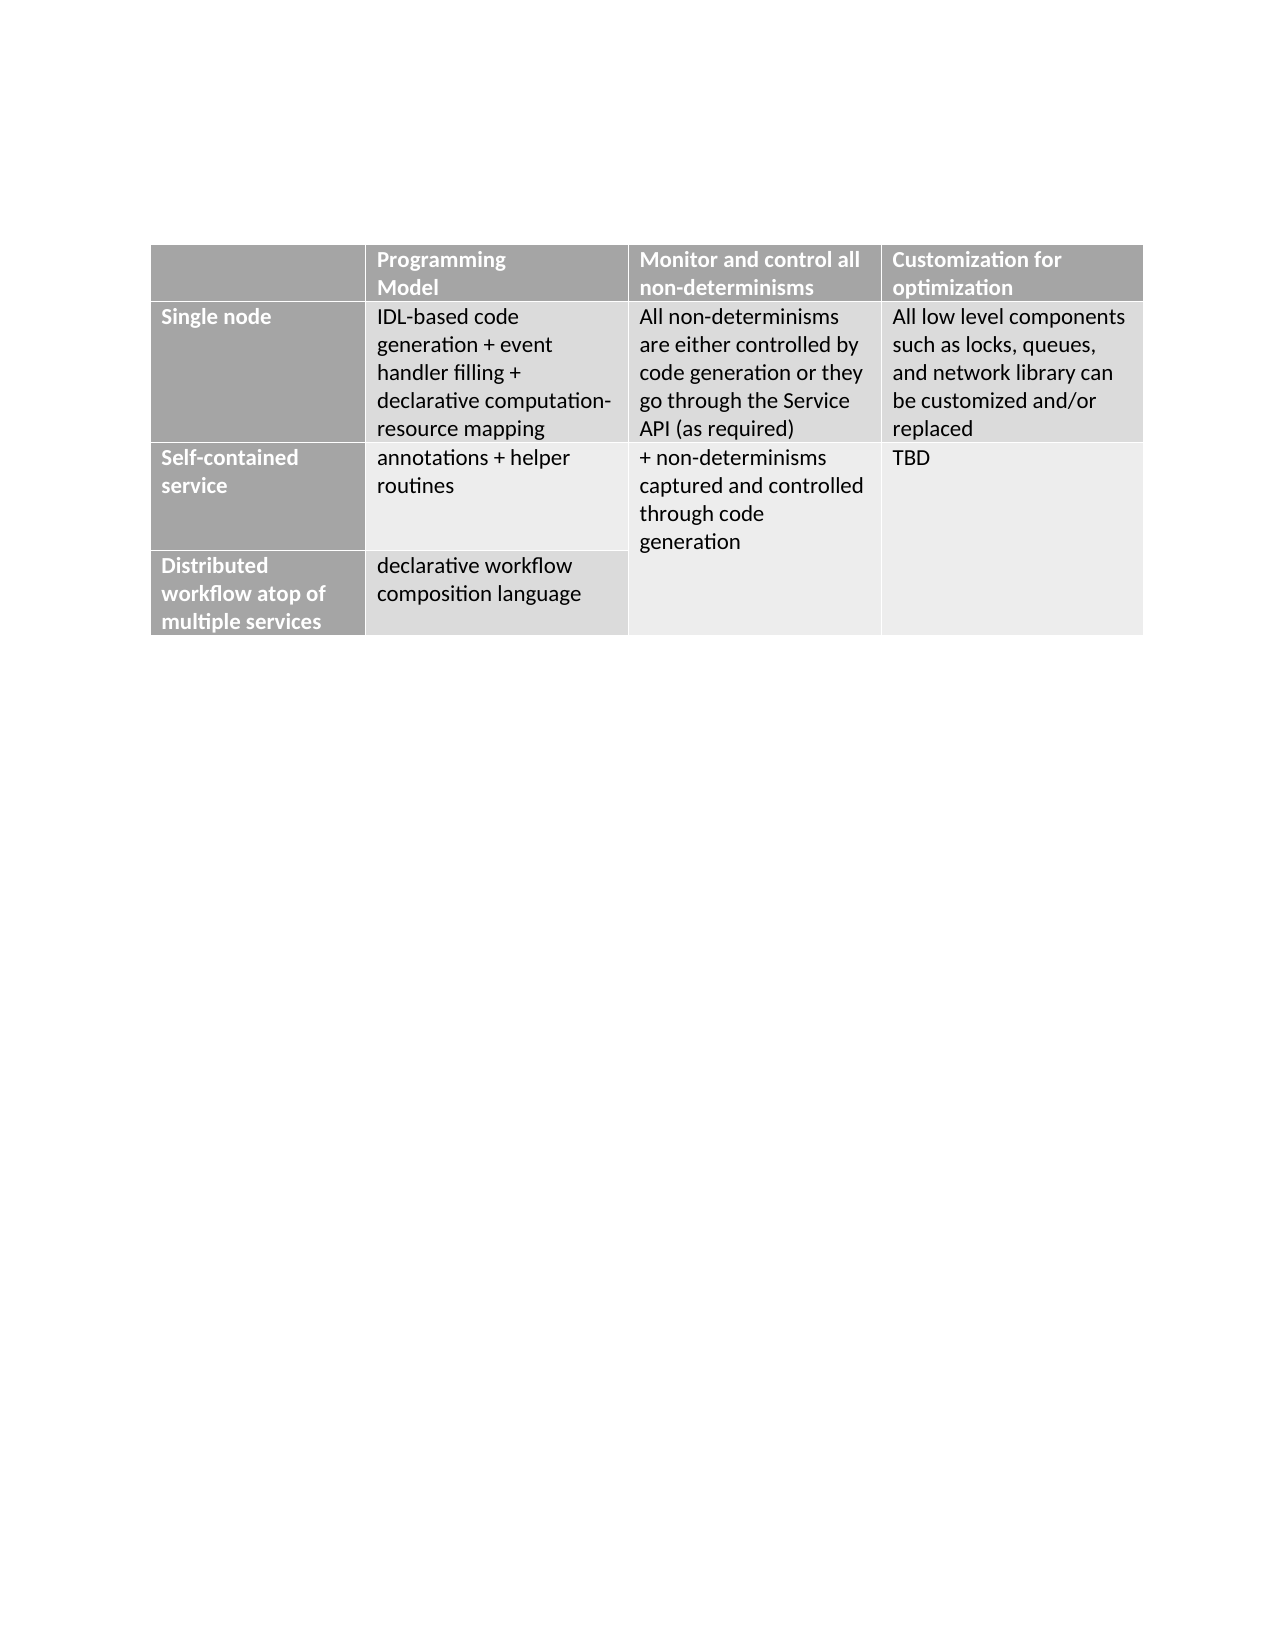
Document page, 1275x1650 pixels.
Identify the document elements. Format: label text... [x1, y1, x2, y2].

table_cell All non-determinisms are either controlled by code generation or they go through the Service API (as required) [629, 302, 881, 442]
table_header Customization for optimization [882, 245, 1143, 301]
table_cell + non-determinisms captured and controlled through code generation [629, 443, 881, 635]
table_cell Single node [151, 302, 365, 442]
table_header Programming Model [366, 245, 628, 301]
table_cell All low level components such as locks, queues, and network library can be customized and/or replaced [882, 302, 1143, 442]
table_cell annotations + helper routines [366, 443, 628, 550]
table_header [151, 245, 365, 301]
table_cell IDL-based code generation + event handler filling + declarative computation-resource mapping [366, 302, 628, 442]
table_cell Distributed workflow atop of multiple services [151, 551, 365, 635]
table_cell TBD [882, 443, 1143, 635]
table_cell Self-contained service [151, 443, 365, 550]
table_cell declarative workflow composition language [366, 551, 628, 635]
table_header Monitor and control all non-determinisms [629, 245, 881, 301]
